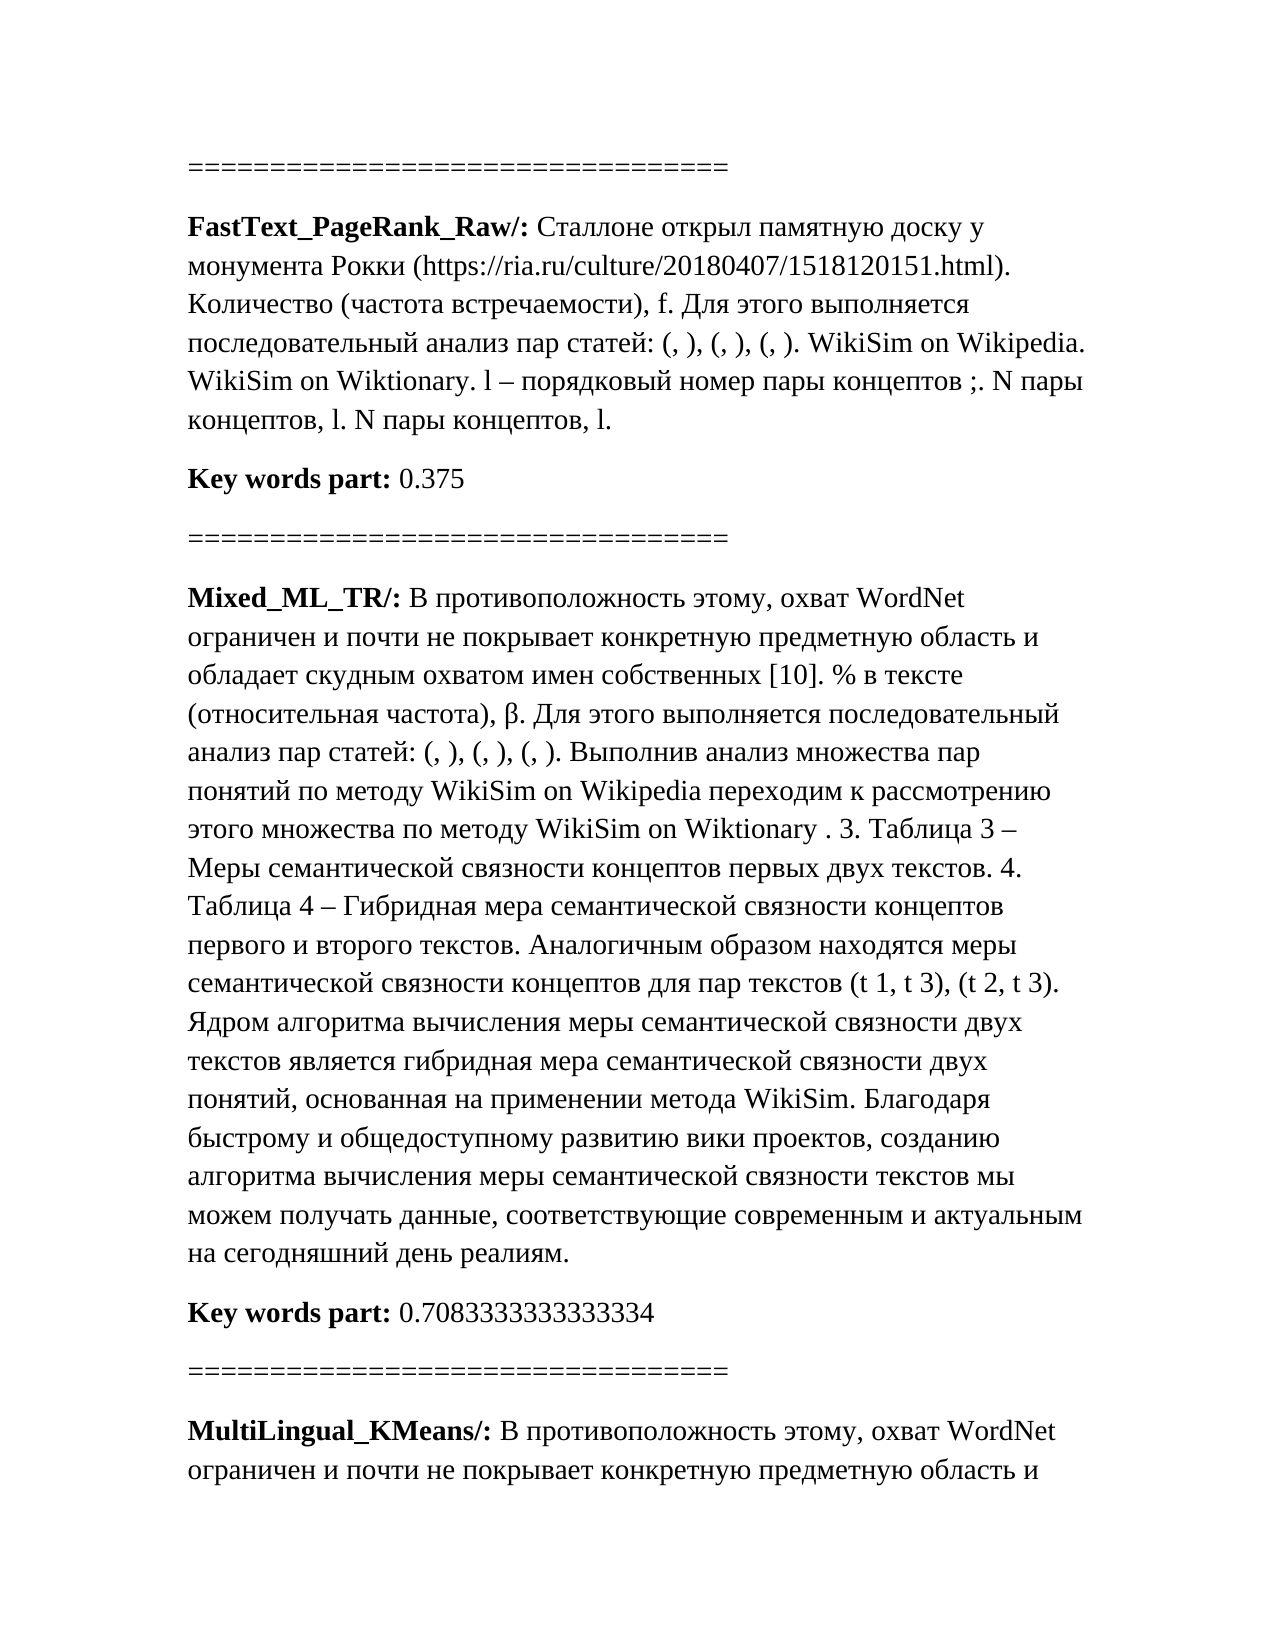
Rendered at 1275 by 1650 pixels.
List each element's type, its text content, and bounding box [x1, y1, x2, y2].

text ================================= [187, 150, 1087, 183]
text FastText_PageRank_Raw/: Сталлоне открыл памятную доску у монумента Рокки (https://ria.ru/culture/20180407/1518120151.html). Количество (частота встречаемости), f. Для этого выполняется последовательный анализ пар статей: (, ), (, ), (, ). WikiSim on Wikipedia. WikiSim on Wiktionary. l – порядковый номер пары концептов ;. N пары концептов, l. N пары концептов, l. [187, 209, 1087, 436]
text ================================= [187, 521, 1087, 554]
text Key words part: 0.7083333333333334 [187, 1295, 1087, 1328]
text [187, 1413, 1087, 1486]
text Key words part: 0.375 [187, 461, 1087, 495]
text Mixed_ML_TR/: В противоположность этому, охват WordNet ограничен и почти не покрывает конкретную предметную область и обладает скудным охватом имен собственных [10]. % в тексте (относительная частота), β. Для этого выполняется последовательный анализ пар статей: (, ), (, ), (, ). Выполнив анализ множества пар понятий по методу WikiSim on Wikipedia переходим к рассмотрению этого множества по методу WikiSim on Wiktionary . 3. Таблица 3 – Меры семантической связности концептов первых двух текстов. 4. Таблица 4 – Гибридная мера семантической связности концептов первого и второго текстов. Аналогичным образом находятся меры семантической связности концептов для пар текстов (t 1, t 3), (t 2, t 3). Ядром алгоритма вычисления меры семантической связности двух текстов является гибридная мера семантической связности двух понятий, основанная на применении метода WikiSim. Благодаря быстрому и общедоступному развитию вики проектов, созданию алгоритма вычисления меры семантической связности текстов мы можем получать данные, соответствующие современным и актуальным на сегодняшний день реалиям. [187, 580, 1087, 1269]
text ================================= [187, 1354, 1087, 1388]
